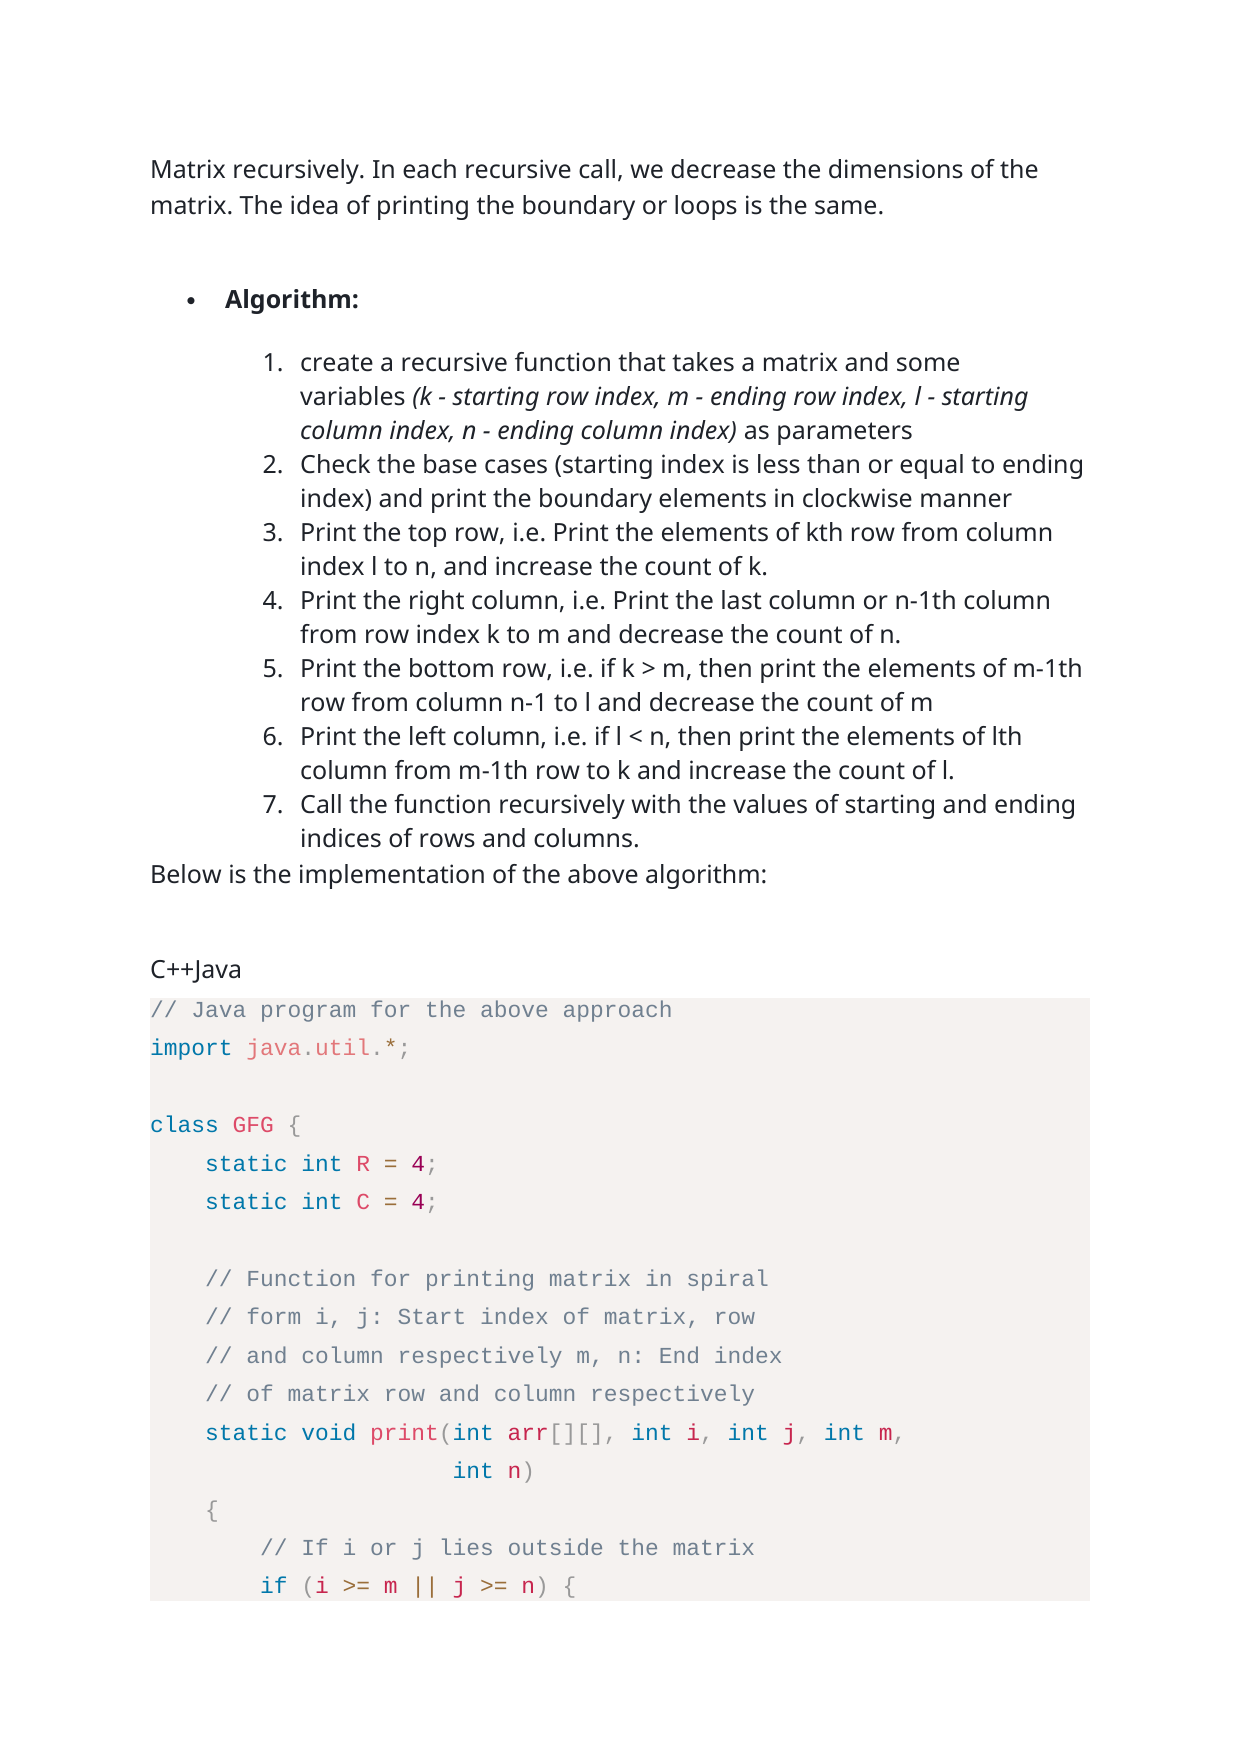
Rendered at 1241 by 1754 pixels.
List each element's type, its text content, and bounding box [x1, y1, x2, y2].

list Check the base cases (starting index is less than or equal to ending index) and print the boundary elements in clockwise manner [262, 446, 1090, 514]
text int n) [150, 1459, 1090, 1485]
text // If i or j lies outside the matrix [150, 1536, 1090, 1562]
text C++Java [150, 952, 1090, 986]
text { [150, 1498, 1090, 1524]
text static int R = 4; [150, 1152, 1090, 1178]
text // form i, j: Start index of matrix, row [150, 1306, 1090, 1332]
list Print the left column, i.e. if l < n, then print the elements of lth column from m-1th row to k and increase the count of l. [262, 719, 1090, 787]
list Print the bottom row, i.e. if k > m, then print the elements of m-1th row from column n-1 to l and decrease the count of m [262, 651, 1090, 719]
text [150, 150, 1090, 257]
text // and column respectively m, n: End index [150, 1344, 1090, 1370]
list Call the function recursively with the values of starting and ending indices of rows and columns. [262, 787, 1090, 855]
text import java.util.*; [150, 1037, 1090, 1063]
text Below is the implementation of the above algorithm: [150, 855, 1090, 927]
text // of matrix row and column respectively [150, 1383, 1090, 1408]
list Print the top row, i.e. Print the elements of kth row from column index l to n, and increase the count of k. [262, 514, 1090, 583]
text static int C = 4; [150, 1190, 1090, 1216]
text class GFG { [150, 1113, 1090, 1139]
text if (i >= m || j >= n) { [150, 1575, 1090, 1601]
list Algorithm: [187, 282, 1090, 344]
list Print the right column, i.e. Print the last column or n-1th column from row index k to m and decrease the count of n. [262, 583, 1090, 651]
text // Java program for the above approach [150, 998, 1090, 1024]
list create a recursive function that takes a matrix and some variables (k - starting row index, m - ending row index, l - starting column index, n - ending column index) as parameters [262, 344, 1090, 446]
text // Function for printing matrix in spiral [150, 1267, 1090, 1293]
text static void print(int arr[][], int i, int j, int m, [150, 1421, 1090, 1447]
